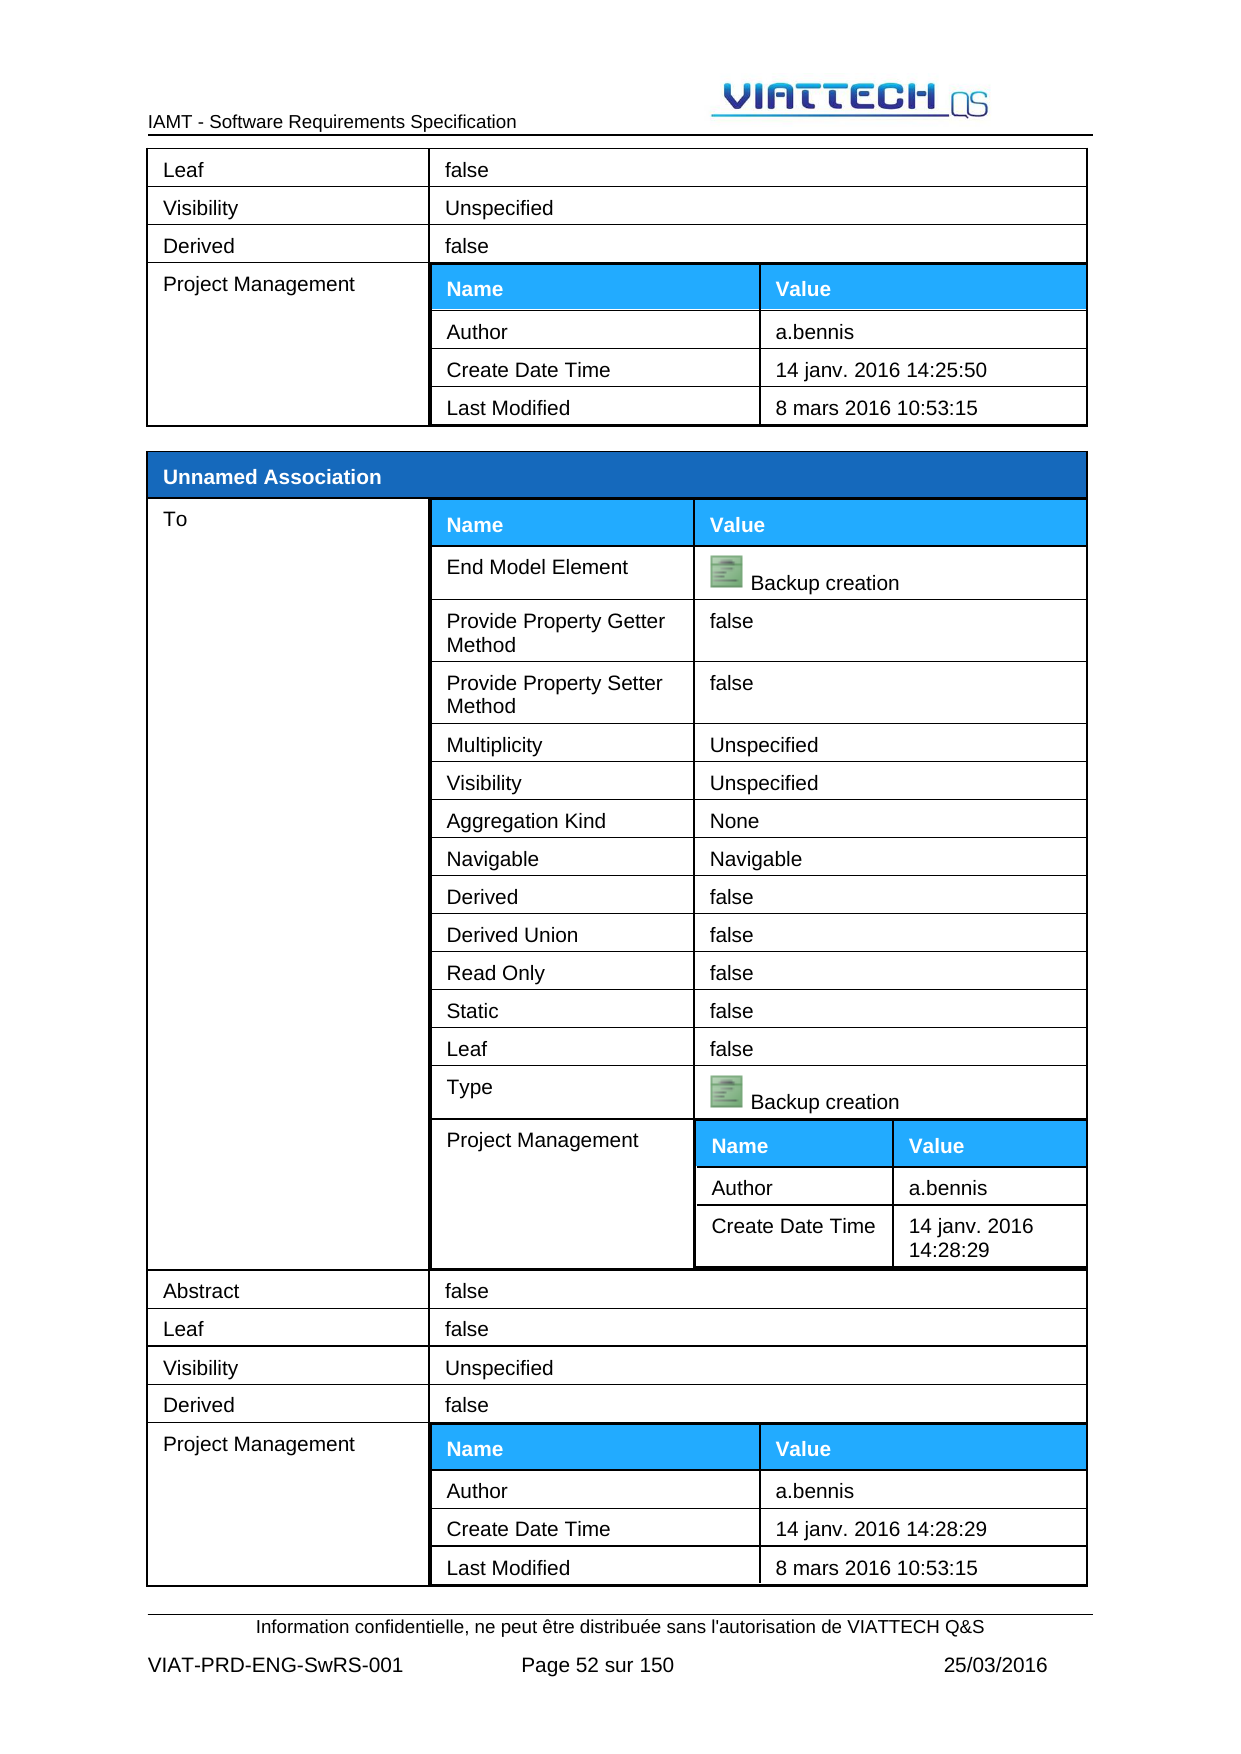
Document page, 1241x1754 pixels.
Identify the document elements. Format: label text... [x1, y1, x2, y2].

picture [699, 73, 992, 129]
table_cell Unspecified [430, 1347, 1086, 1383]
table_cell Project Management [148, 263, 428, 425]
table_cell false [430, 1271, 1086, 1307]
table_cell To [148, 499, 428, 1269]
table_cell Project Management [148, 1423, 428, 1585]
table_cell false [430, 225, 1086, 262]
picture [709, 1074, 745, 1110]
table_header Unnamed Association [148, 452, 1086, 497]
picture [709, 555, 745, 590]
table_cell Leaf [148, 1309, 428, 1345]
table_cell Visibility [148, 1347, 428, 1383]
table_cell Derived [148, 225, 428, 262]
table_cell Unspecified [430, 187, 1086, 224]
table_cell false [430, 149, 1086, 186]
table_cell Leaf [148, 149, 428, 186]
table_cell Abstract [148, 1271, 428, 1307]
table_cell Derived [148, 1385, 428, 1421]
table_cell false [430, 1385, 1086, 1421]
table_cell false [430, 1309, 1086, 1345]
table_cell Visibility [148, 187, 428, 224]
